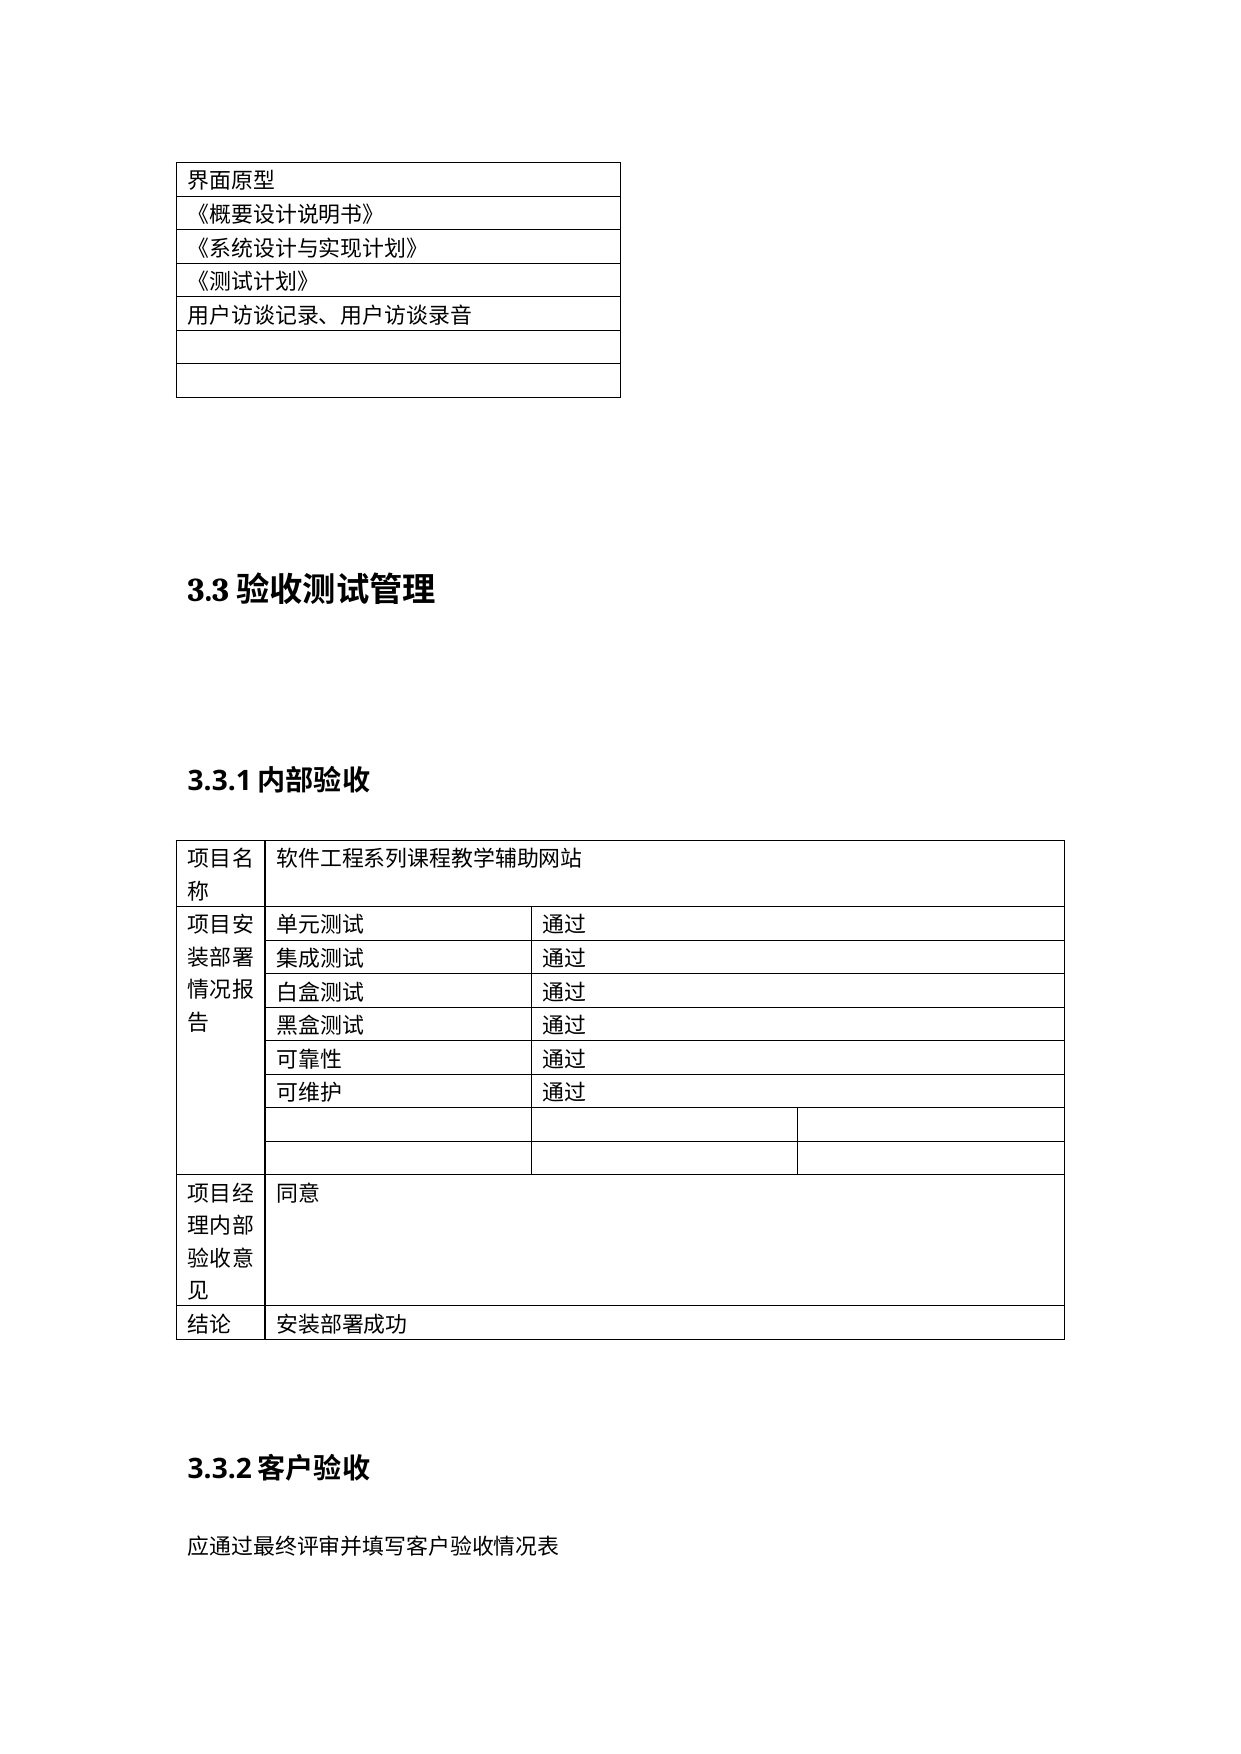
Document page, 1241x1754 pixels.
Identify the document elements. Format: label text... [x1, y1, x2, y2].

table_cell 《系统设计与实现计划》 [177, 230, 620, 263]
table_cell [177, 364, 620, 397]
table_cell [266, 1142, 531, 1174]
table_cell [532, 1142, 797, 1174]
table_cell 界面原型 [177, 163, 620, 196]
table_header 软件工程系列课程教学辅助网站 [266, 841, 1064, 906]
table_cell 结论 [177, 1306, 264, 1339]
table_cell 集成测试 [266, 941, 531, 973]
table_cell 安装部署成功 [266, 1306, 1064, 1339]
table_cell 单元测试 [266, 907, 531, 939]
table_cell 可靠性 [266, 1041, 531, 1074]
table_cell 通过 [532, 1041, 1064, 1074]
table_header 项目名称 [177, 841, 264, 906]
table_cell 项目经理内部验收意见 [177, 1175, 264, 1305]
table_cell 可维护 [266, 1075, 531, 1107]
table_cell 通过 [532, 907, 1064, 939]
text 应通过最终评审并填写客户验收情况表 [187, 1528, 1053, 1561]
table_cell 白盒测试 [266, 974, 531, 1007]
table_cell 通过 [532, 974, 1064, 1007]
table_cell [798, 1108, 1064, 1141]
subtitle 3.3.2客户验收 [187, 1434, 1053, 1499]
table_cell 项目安装部署情况报告 [177, 907, 264, 1174]
table_cell [177, 331, 620, 363]
table_cell 《测试计划》 [177, 264, 620, 296]
table_cell 通过 [532, 1008, 1064, 1040]
subtitle 3.3.1内部验收 [187, 746, 1053, 811]
table_cell 黑盒测试 [266, 1008, 531, 1040]
table_cell 通过 [532, 941, 1064, 973]
table_cell 同意 [266, 1175, 1064, 1305]
table_cell 《概要设计说明书》 [177, 197, 620, 229]
table_cell [266, 1108, 531, 1141]
subtitle 3.3验收测试管理 [187, 555, 1053, 620]
table_cell [798, 1142, 1064, 1174]
table_cell 通过 [532, 1075, 1064, 1107]
table_cell 用户访谈记录、用户访谈录音 [177, 297, 620, 330]
table_cell [532, 1108, 797, 1141]
